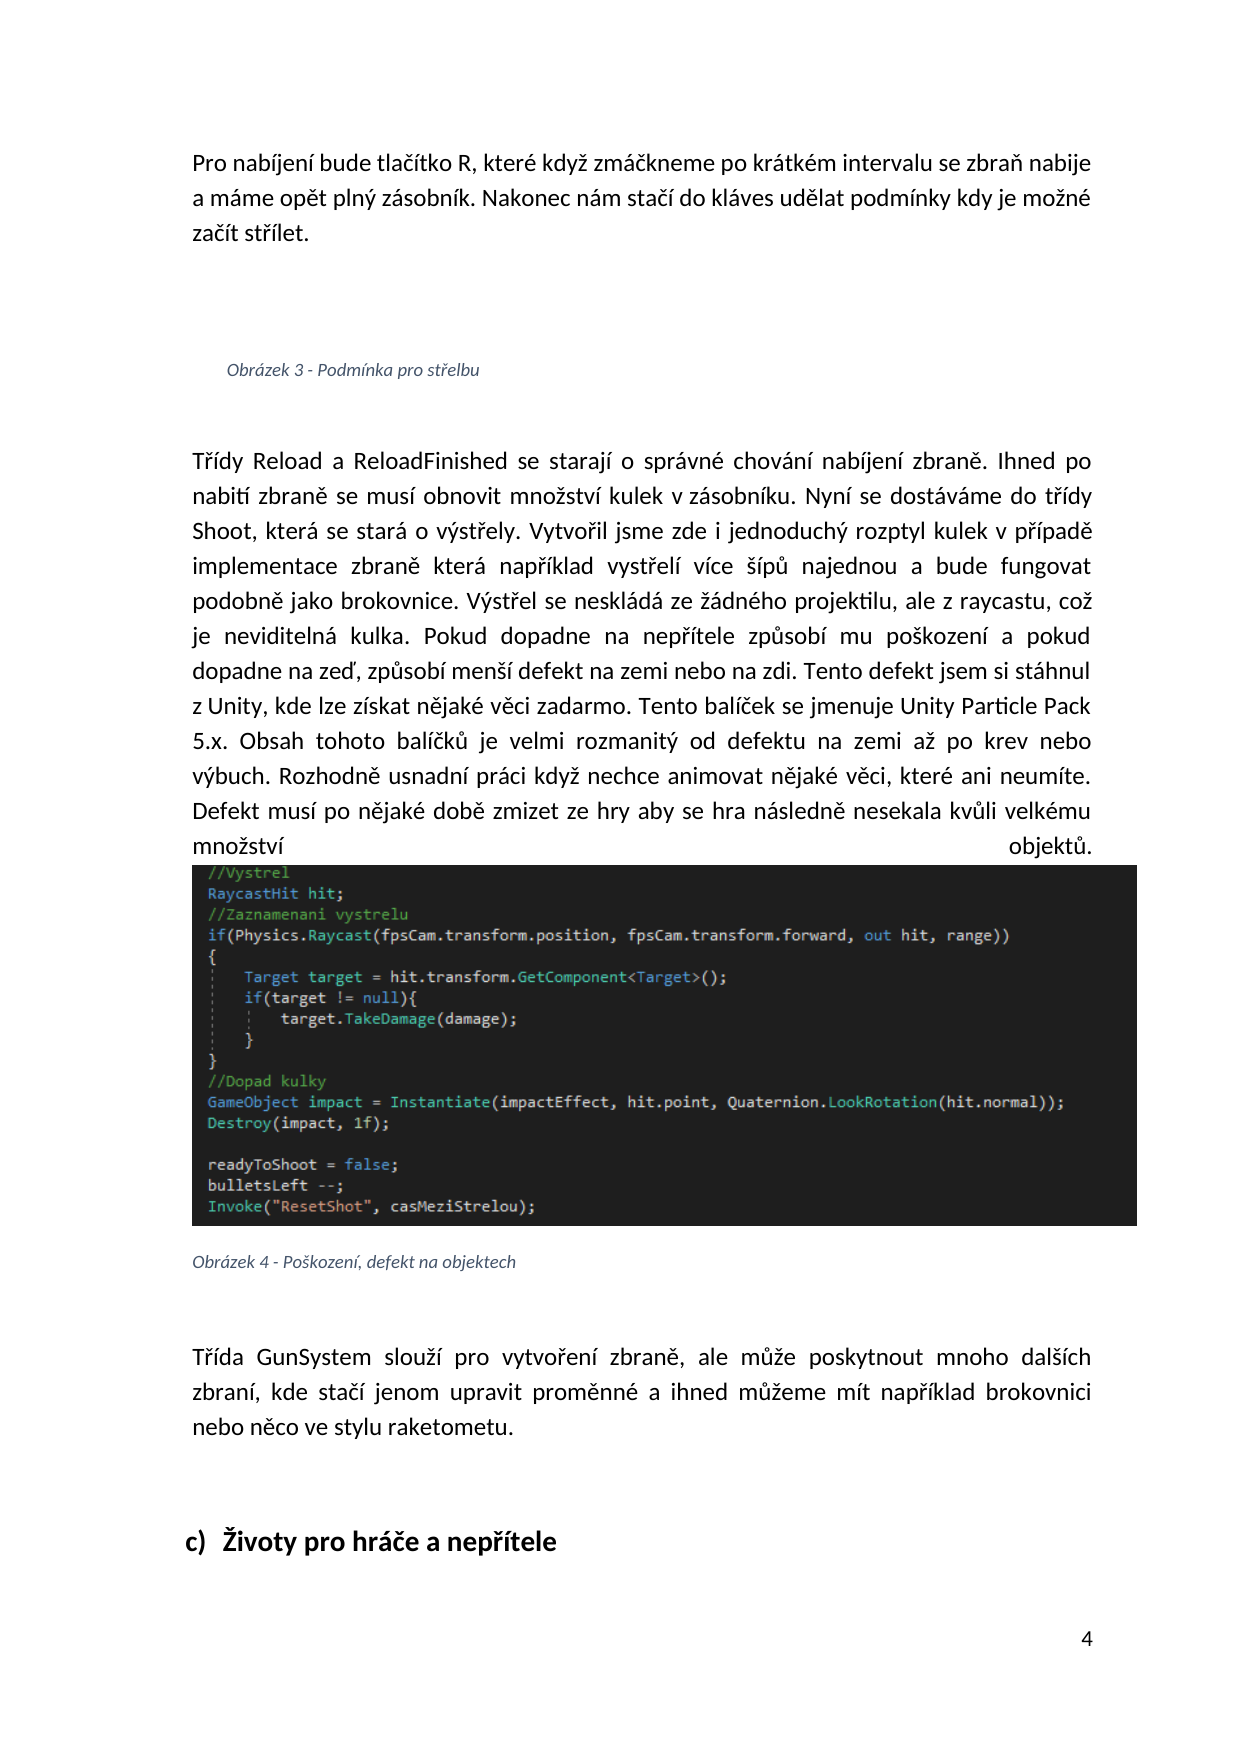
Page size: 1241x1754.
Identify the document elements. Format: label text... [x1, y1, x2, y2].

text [192, 148, 1093, 248]
text Třída GunSystem slouží pro vytvoření zbraně, ale může poskytnout mnoho dalších zbraní, kde stačí jenom upravit proměnné a ihned můžeme mít například brokovnici nebo něco ve stylu raketometu. [192, 1341, 1093, 1442]
text Životy pro hráče a nepřítele [185, 1523, 1093, 1558]
picture [192, 865, 1137, 1226]
text Třídy Reload a ReloadFinished se starají o správné chování nabíjení zbraně. Ihned po nabití zbraně se musí obnovit množství kulek v zásobníku. Nyní se dostáváme do třídy Shoot, která se stará o výstřely. Vytvořil jsme zde i jednoduchý rozptyl kulek v případě implementace zbraně která například vystřelí více šípů najednou a bude fungovat podobně jako brokovnice. Výstřel se neskládá ze žádného projektilu, ale z raycastu, což je neviditelná kulka. Pokud dopadne na nepřítele způsobí mu poškození a pokud dopadne na zeď, způsobí menší defekt na zemi nebo na zdi. Tento defekt jsem si stáhnul z Unity, kde lze získat nějaké věci zadarmo. Tento balíček se jmenuje Unity Particle Pack 5.x. Obsah tohoto balíčků je velmi rozmanitý od defektu na zemi až po krev nebo výbuch. Rozhodně usnadní práci když nechce animovat nějaké věci, které ani neumíte. Defekt musí po nějaké době zmizet ze hry aby se hra následně nesekala kvůli velkému množství objektů. [192, 385, 1093, 865]
